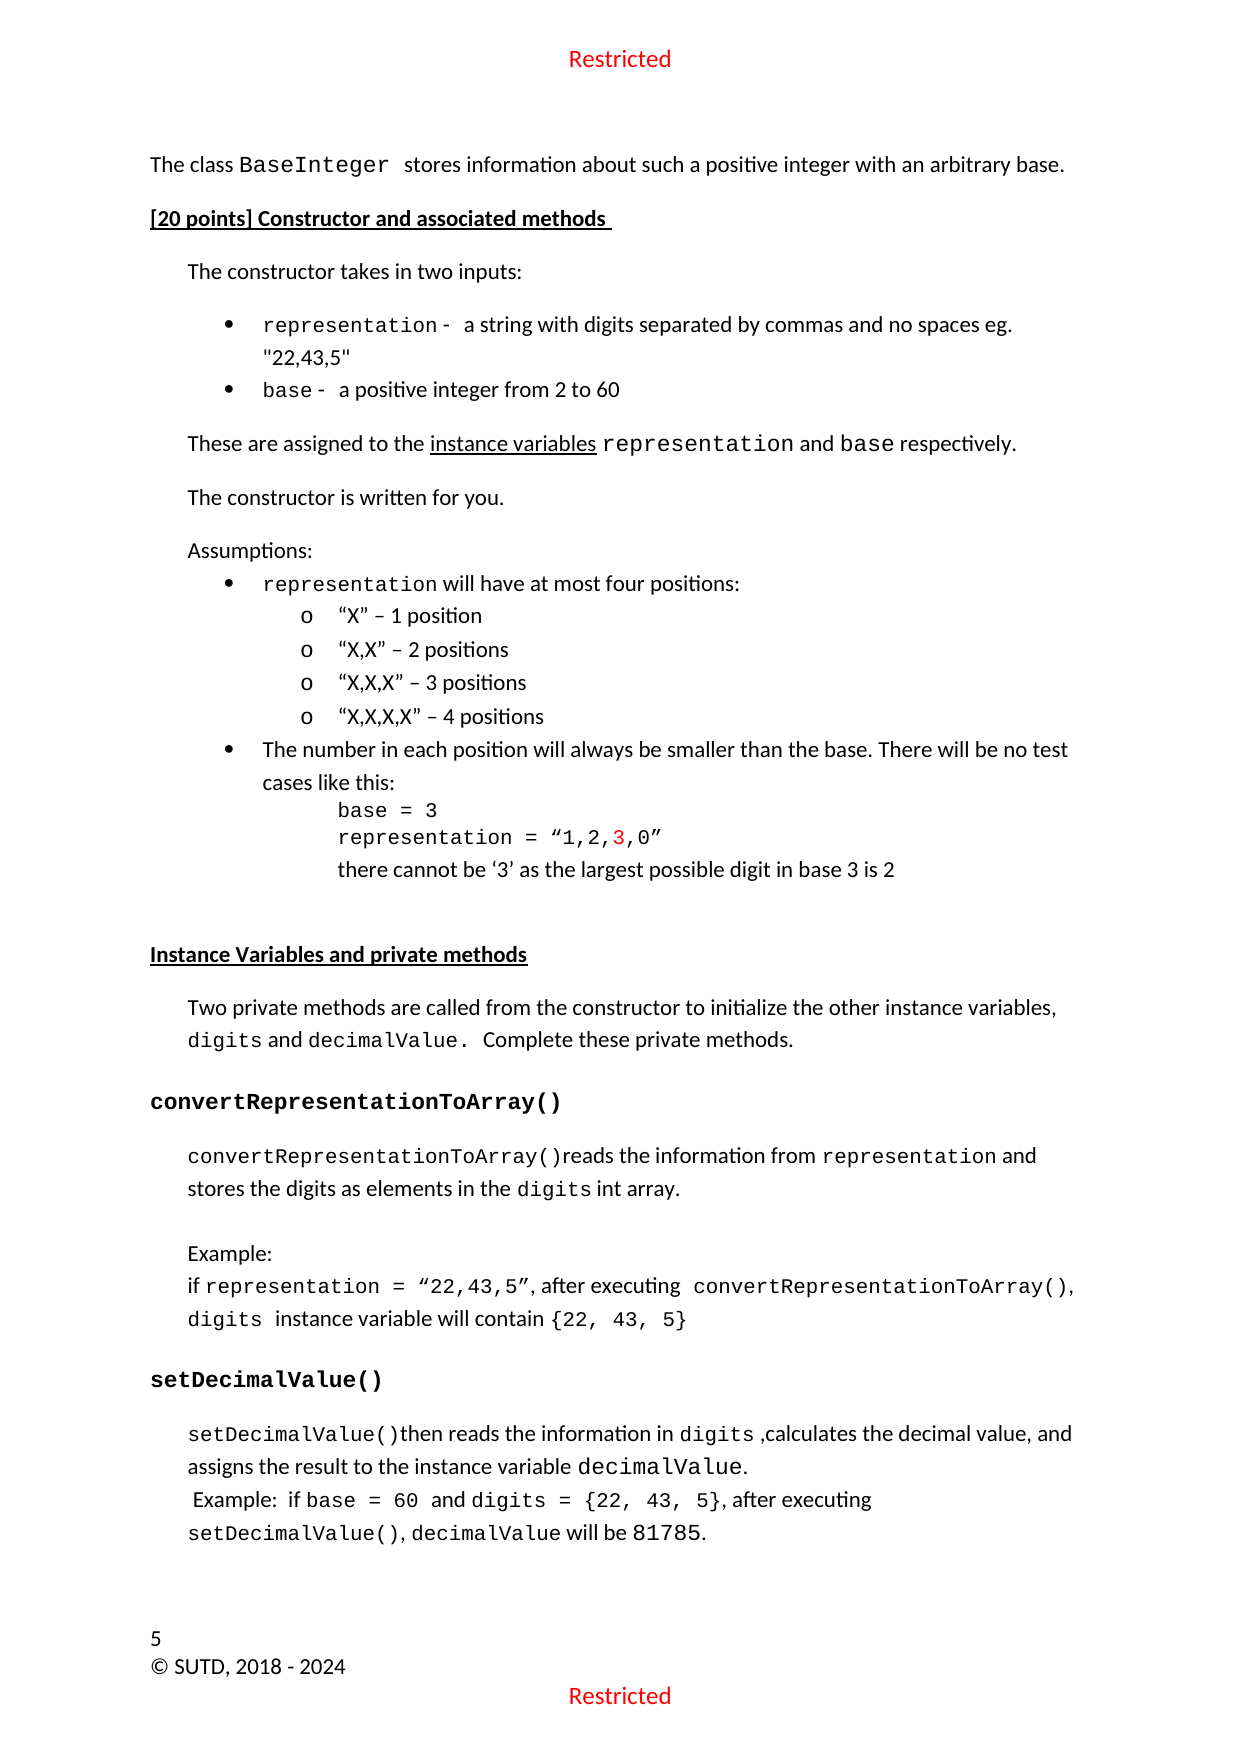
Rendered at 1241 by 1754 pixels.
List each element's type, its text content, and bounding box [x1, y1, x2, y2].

list “X,X,X,X” – 4 positions [300, 702, 1090, 731]
text The constructor takes in two inputs: [187, 257, 1090, 285]
list base = 3 [337, 800, 1090, 824]
text setDecimalValue()then reads the information in digits ,calculates the decimal value, and assigns the result to the instance variable decimalValue. Example: if base = 60 and digits = {22, 43, 5}, after executing setDecimalValue(), decimalValue will be 81785. [187, 1419, 1090, 1547]
list representation will have at most four positions: [225, 569, 1090, 597]
list there cannot be ‘3’ as the largest possible digit in base 3 is 2 [337, 855, 1090, 883]
list base - a positive integer from 2 to 60 [225, 375, 1090, 404]
list “X” – 1 position [300, 601, 1090, 631]
text Instance Variables and private methods [150, 940, 1090, 968]
text Assumptions: [187, 536, 1090, 564]
text convertRepresentationToArray() [150, 1091, 1090, 1116]
list “X,X,X” – 3 positions [300, 668, 1090, 698]
text Two private methods are called from the constructor to initialize the other instance variables, digits and decimalValue. Complete these private methods. [187, 993, 1090, 1054]
text if representation = “22,43,5”, after executing convertRepresentationToArray(), digits instance variable will contain {22, 43, 5} [187, 1271, 1090, 1332]
list representation - a string with digits separated by commas and no spaces eg. "22,43,5" [225, 310, 1090, 371]
text These are assigned to the instance variables representation and base respectively. [187, 429, 1090, 458]
text The constructor is written for you. [187, 483, 1090, 511]
list representation = “1,2,3,0” [337, 827, 1090, 851]
list “X,X” – 2 positions [300, 635, 1090, 664]
text The class BaseInteger stores information about such a positive integer with an arbitrary base. [150, 150, 1090, 179]
text Example: [187, 1239, 1090, 1267]
text [20 points] Constructor and associated methods [150, 204, 1090, 232]
text convertRepresentationToArray()reads the information from representation and stores the digits as elements in the digits int array. [187, 1141, 1090, 1202]
text setDecimalValue() [150, 1369, 1090, 1395]
list The number in each position will always be smaller than the base. There will be no test cases like this: [225, 736, 1090, 796]
